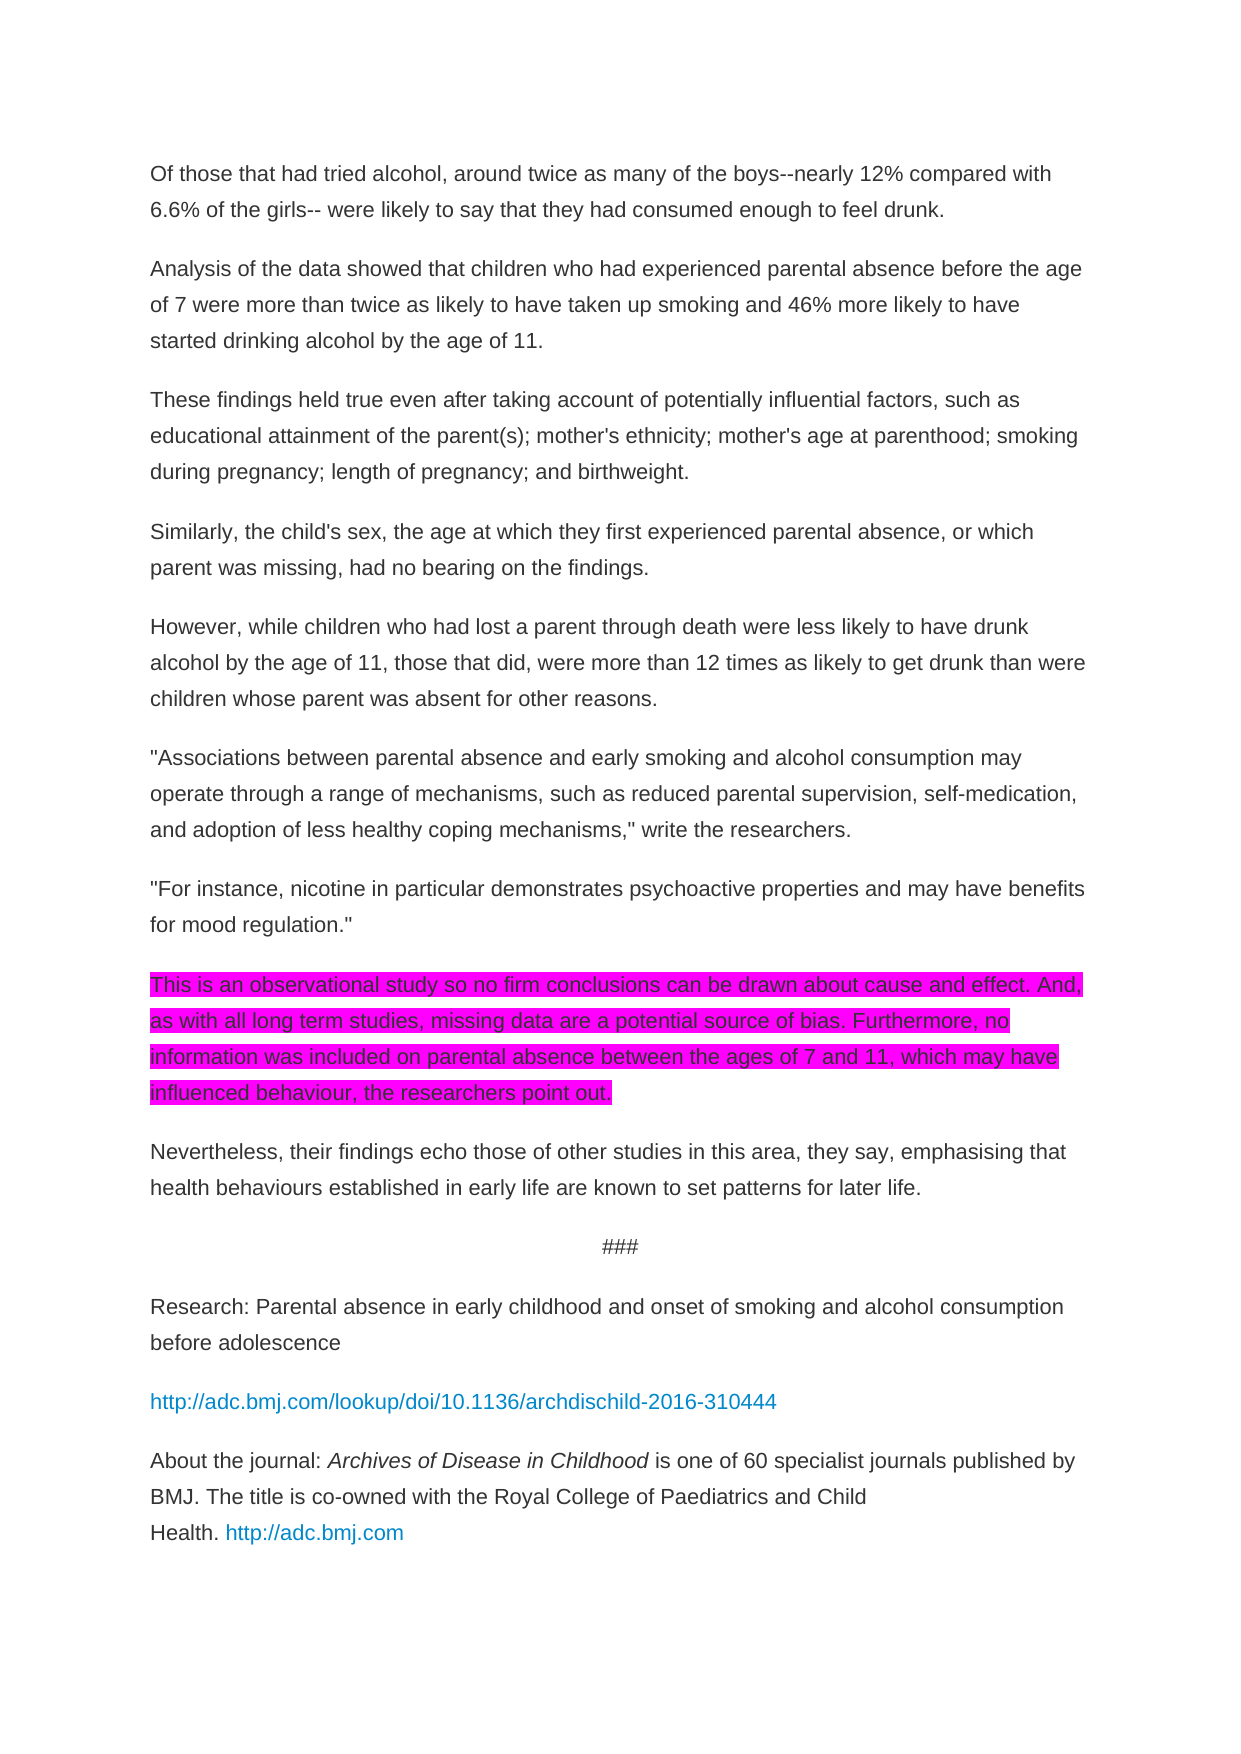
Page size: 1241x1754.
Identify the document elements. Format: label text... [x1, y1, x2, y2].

text Of those that had tried alcohol, around twice as many of the boys--nearly 12% compared with 6.6% of the girls-- were likely to say that they had consumed enough to feel drunk. [150, 150, 1090, 222]
text Analysis of the data showed that children who had experienced parental absence before the age of 7 were more than twice as likely to have taken up smoking and 46% more likely to have started drinking alcohol by the age of 11. [150, 245, 1090, 353]
text "Associations between parental absence and early smoking and alcohol consumption may operate through a range of mechanisms, such as reduced parental supervision, self-medication, and adoption of less healthy coping mechanisms," write the researchers. [150, 734, 1090, 842]
text However, while children who had lost a parent through death were less likely to have drunk alcohol by the age of 11, those that did, were more than 12 times as likely to get drunk than were children whose parent was absent for other reasons. [150, 603, 1090, 711]
text http://adc.bmj.com/lookup/doi/10.1136/archdischild-2016-310444 [150, 1378, 1090, 1414]
text ### [150, 1223, 1090, 1259]
text "For instance, nicotine in particular demonstrates psychoactive properties and may have benefits for mood regulation." [150, 866, 1090, 937]
text Similarly, the child's sex, the age at which they first experienced parental absence, or which parent was missing, had no bearing on the findings. [150, 508, 1090, 580]
text This is an observational study so no firm conclusions can be drawn about cause and effect. And, as with all long term studies, missing data are a potential source of bias. Furthermore, no information was included on parental absence between the ages of 7 and 11, which may have influenced behaviour, the researchers point out. [150, 961, 1090, 1105]
text These findings held true even after taking account of potentially influential factors, such as educational attainment of the parent(s); mother's ethnicity; mother's age at parenthood; smoking during pregnancy; length of pregnancy; and birthweight. [150, 377, 1090, 484]
text Nevertheless, their findings echo those of other studies in this area, they say, emphasising that health behaviours established in early life are known to set patterns for later life. [150, 1128, 1090, 1200]
text Research: Parental absence in early childhood and onset of smoking and alcohol consumption before adolescence [150, 1283, 1090, 1355]
text About the journal: Archives of Disease in Childhood is one of 60 specialist journals published by BMJ. The title is co-owned with the Royal College of Paediatrics and Child Health. http://adc.bmj.com [150, 1437, 1090, 1545]
